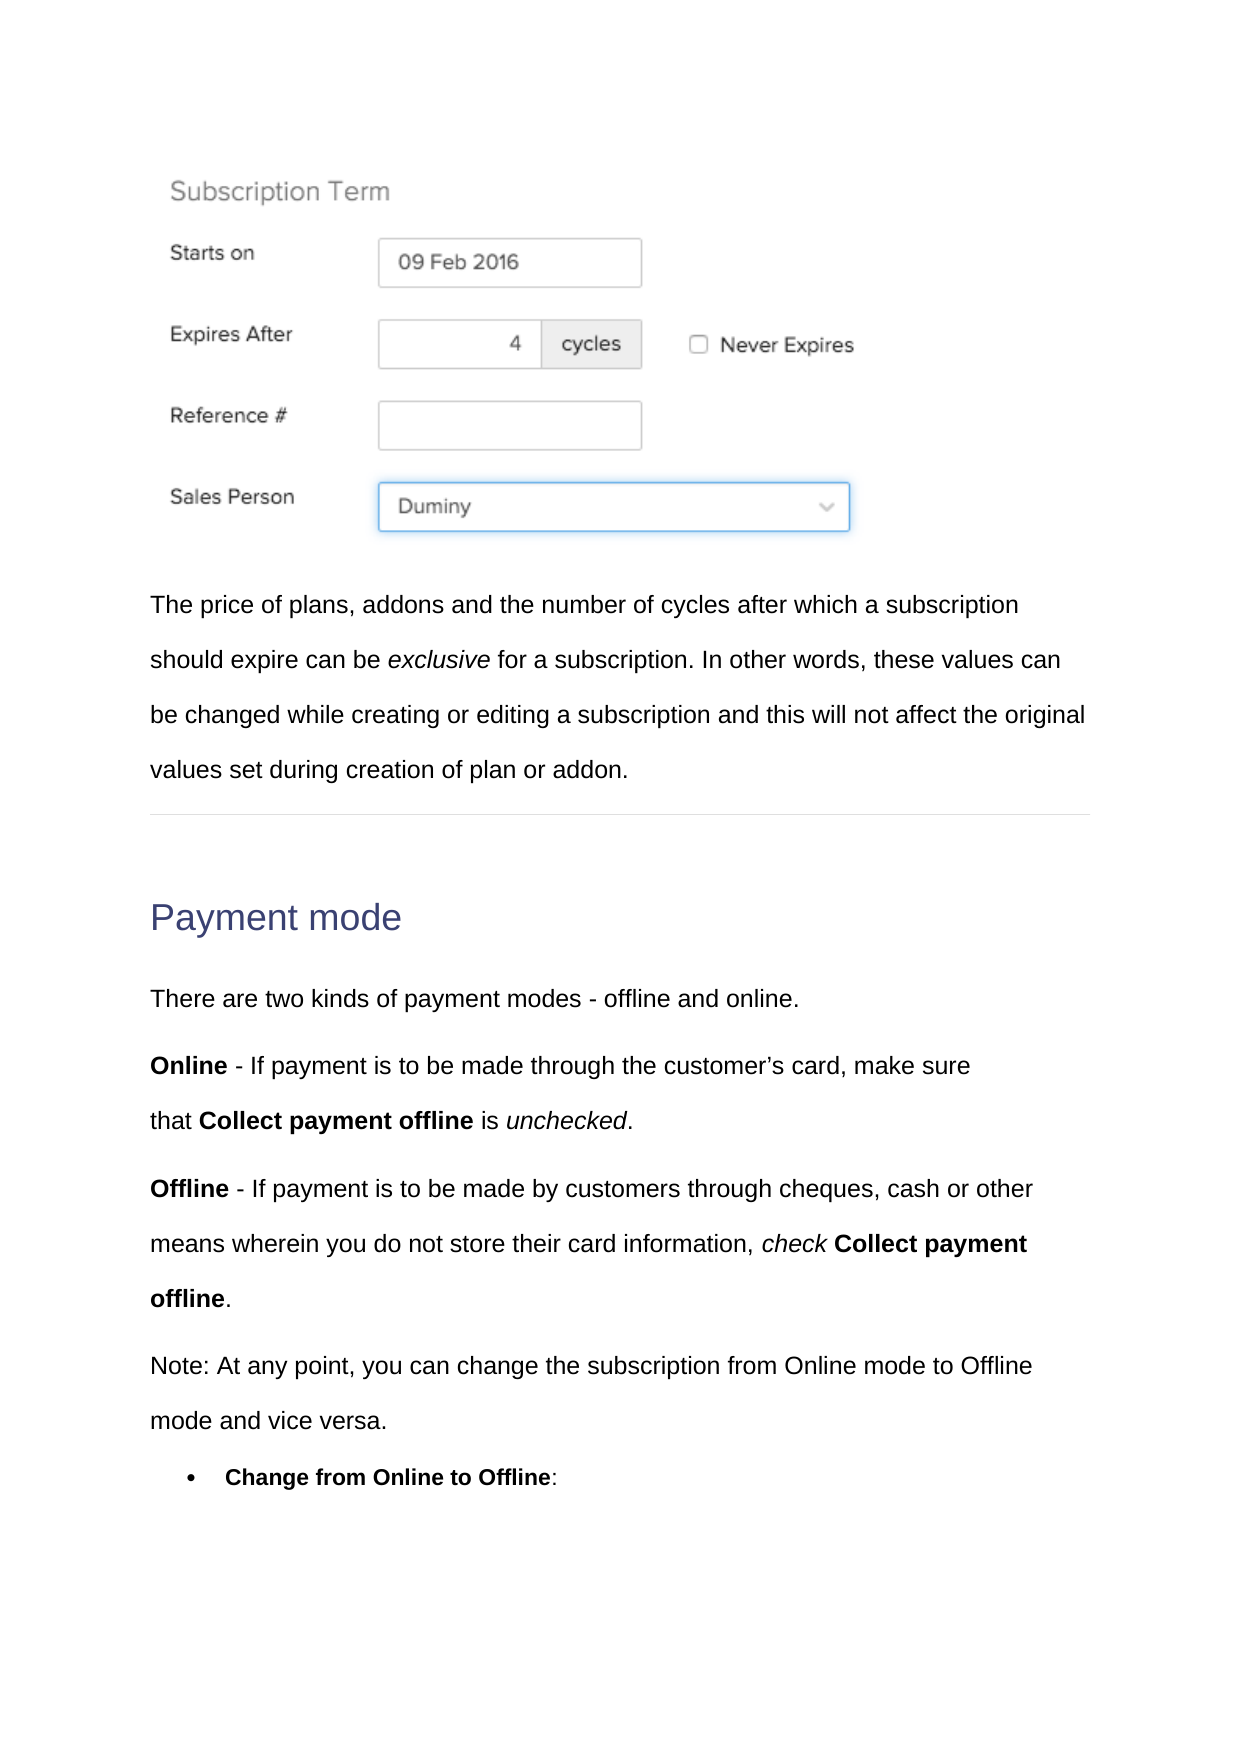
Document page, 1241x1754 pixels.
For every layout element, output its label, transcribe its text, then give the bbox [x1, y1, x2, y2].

text Online - If payment is to be made through the customer’s card, make sure that Collect payment offline is unchecked. [150, 1025, 1090, 1135]
text Note: At any point, you can change the subscription from Online mode to Offline mode and vice versa. [150, 1325, 1090, 1435]
text Offline - If payment is to be made by customers through cheques, cash or other means wherein you do not store their card information, check Collect payment offline. [150, 1147, 1090, 1312]
text The price of plans, addons and the number of cycles after which a subscription should expire can be exclusive for a subscription. In other words, these values can be changed while creating or editing a subscription and this will not affect the original values set during creation of plan or addon. [150, 563, 1090, 783]
picture [150, 150, 1032, 551]
text There are two kinds of payment modes - offline and online. [150, 957, 1090, 1012]
list Change from Online to Offline: [187, 1464, 1090, 1491]
subtitle Payment mode [150, 895, 1090, 938]
